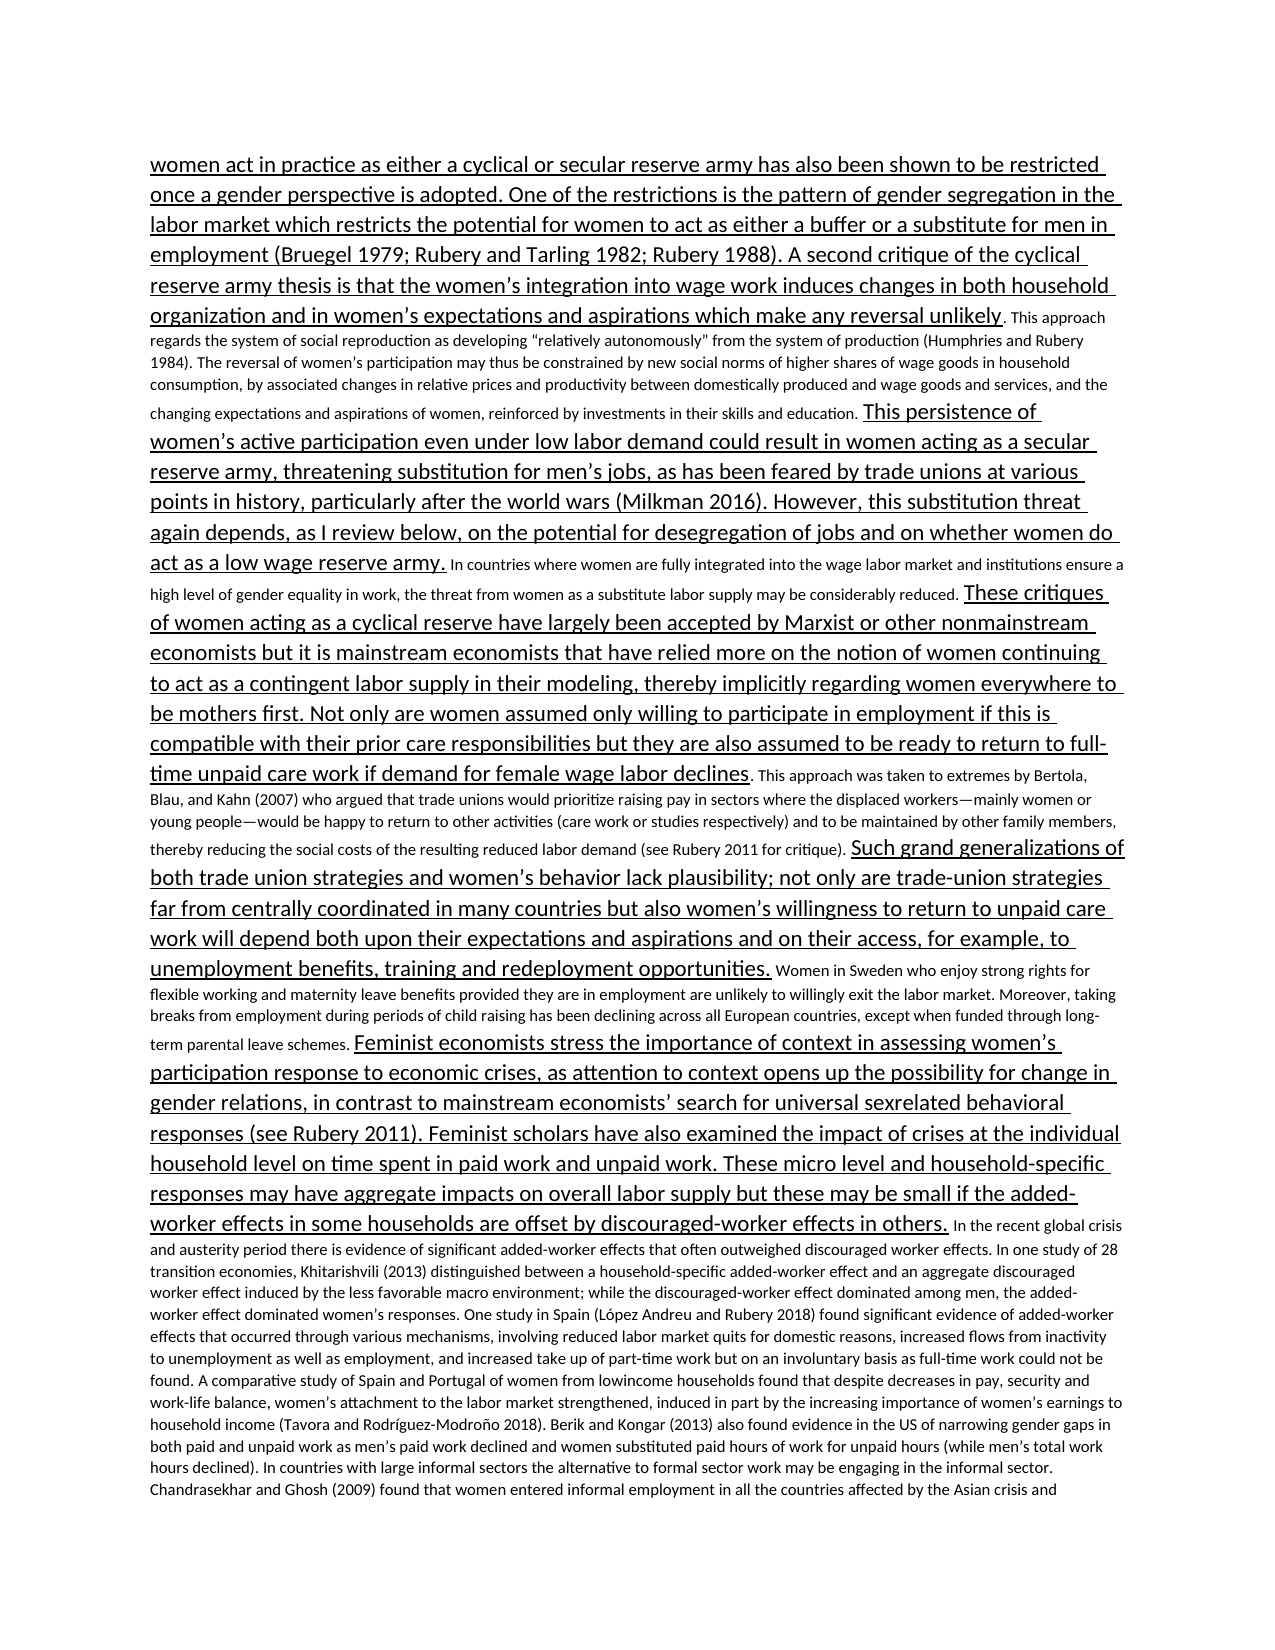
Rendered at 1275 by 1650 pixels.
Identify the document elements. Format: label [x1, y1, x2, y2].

text [150, 150, 1125, 1500]
